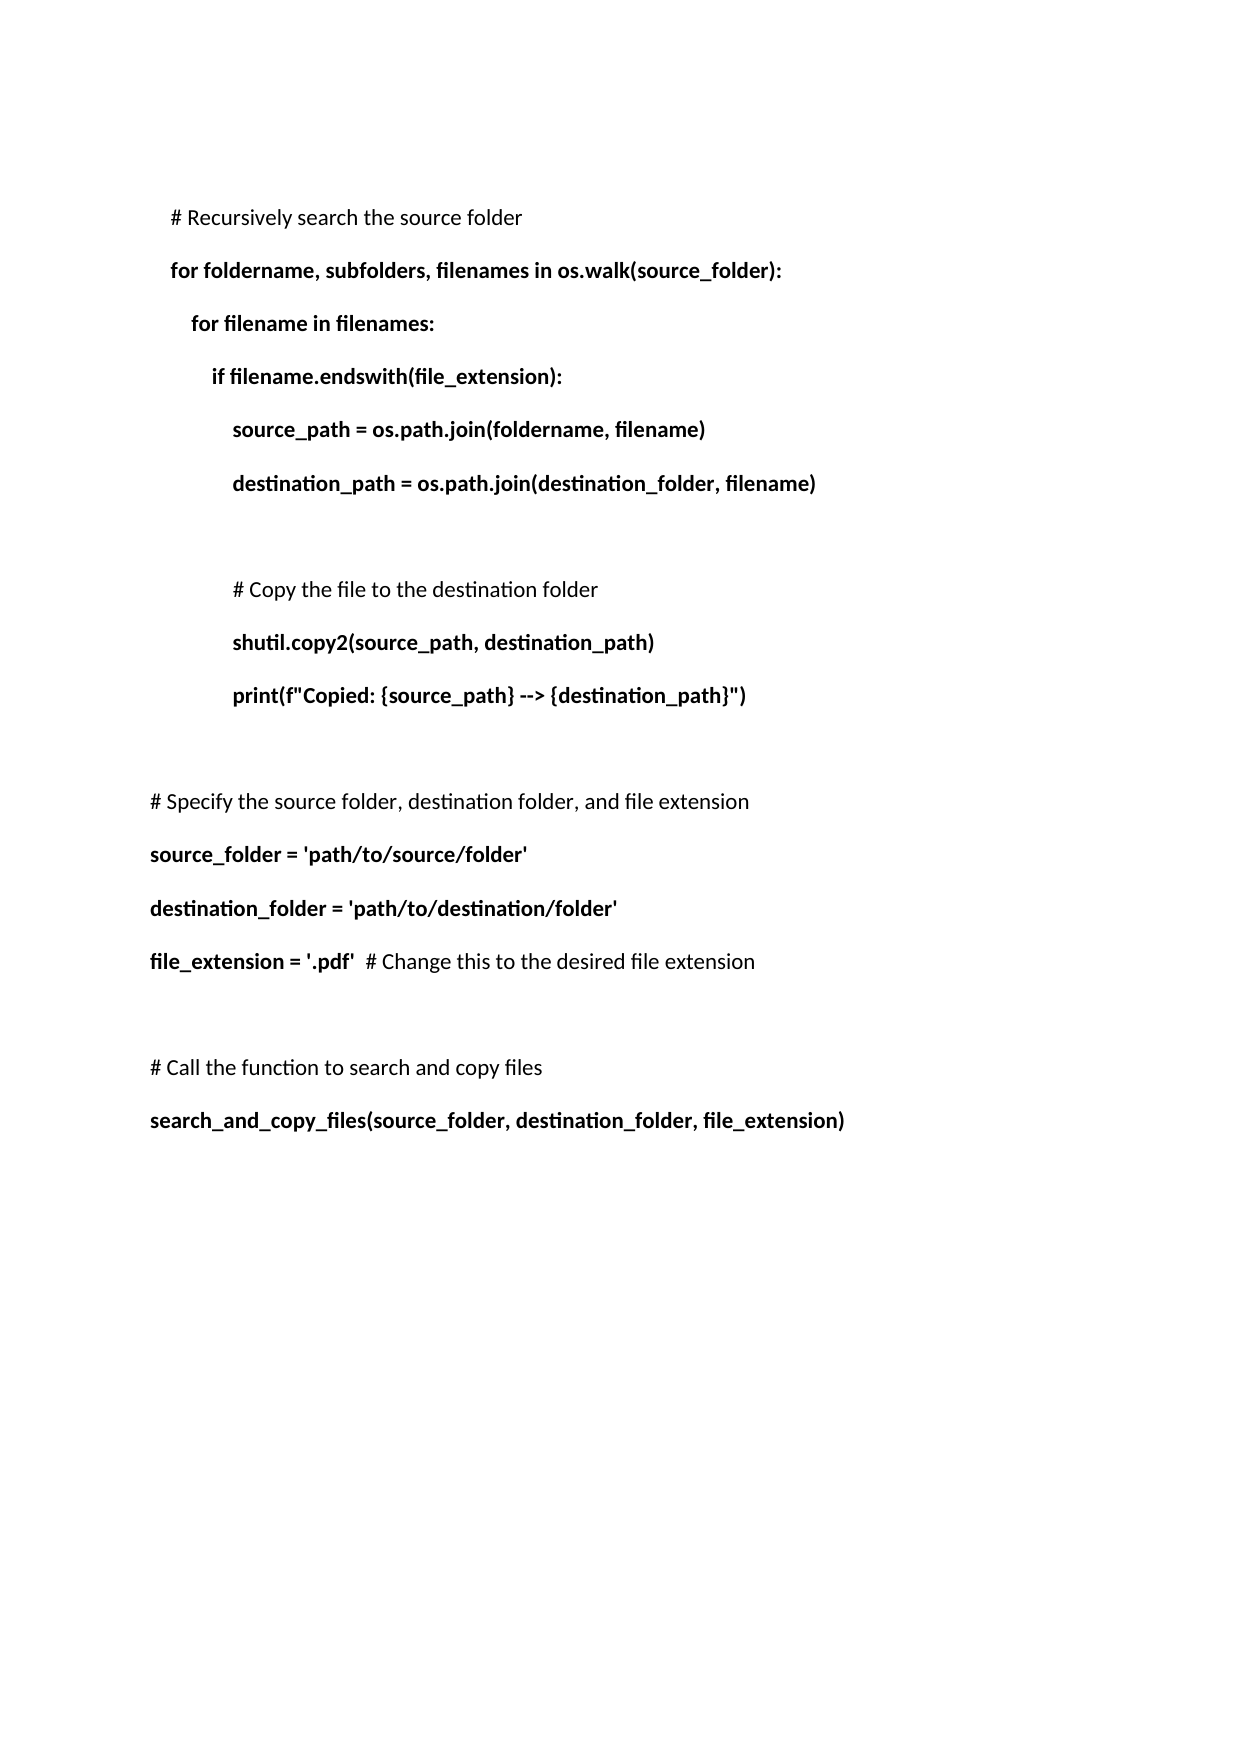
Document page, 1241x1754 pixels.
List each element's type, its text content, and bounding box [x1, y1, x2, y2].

text destination_path = os.path.join(destination_folder, filename) [150, 469, 1090, 497]
text destination_folder = 'path/to/destination/folder' [150, 894, 1090, 922]
text for foldername, subfolders, filenames in os.walk(source_folder): [150, 256, 1090, 284]
text source_folder = 'path/to/source/folder' [150, 841, 1090, 869]
text source_path = os.path.join(foldername, filename) [150, 416, 1090, 444]
text for filename in filenames: [150, 309, 1090, 337]
text file_extension = '.pdf' # Change this to the desired file extension [150, 947, 1090, 975]
text # Recursively search the source folder [150, 203, 1090, 231]
text # Call the function to search and copy files [150, 1053, 1090, 1081]
text if filename.endswith(file_extension): [150, 362, 1090, 391]
text # Copy the file to the destination folder [150, 575, 1090, 603]
text shutil.copy2(source_path, destination_path) [150, 628, 1090, 656]
text search_and_copy_files(source_folder, destination_folder, file_extension) [150, 1106, 1090, 1134]
text print(f"Copied: {source_path} --> {destination_path}") [150, 681, 1090, 709]
text # Specify the source folder, destination folder, and file extension [150, 787, 1090, 816]
